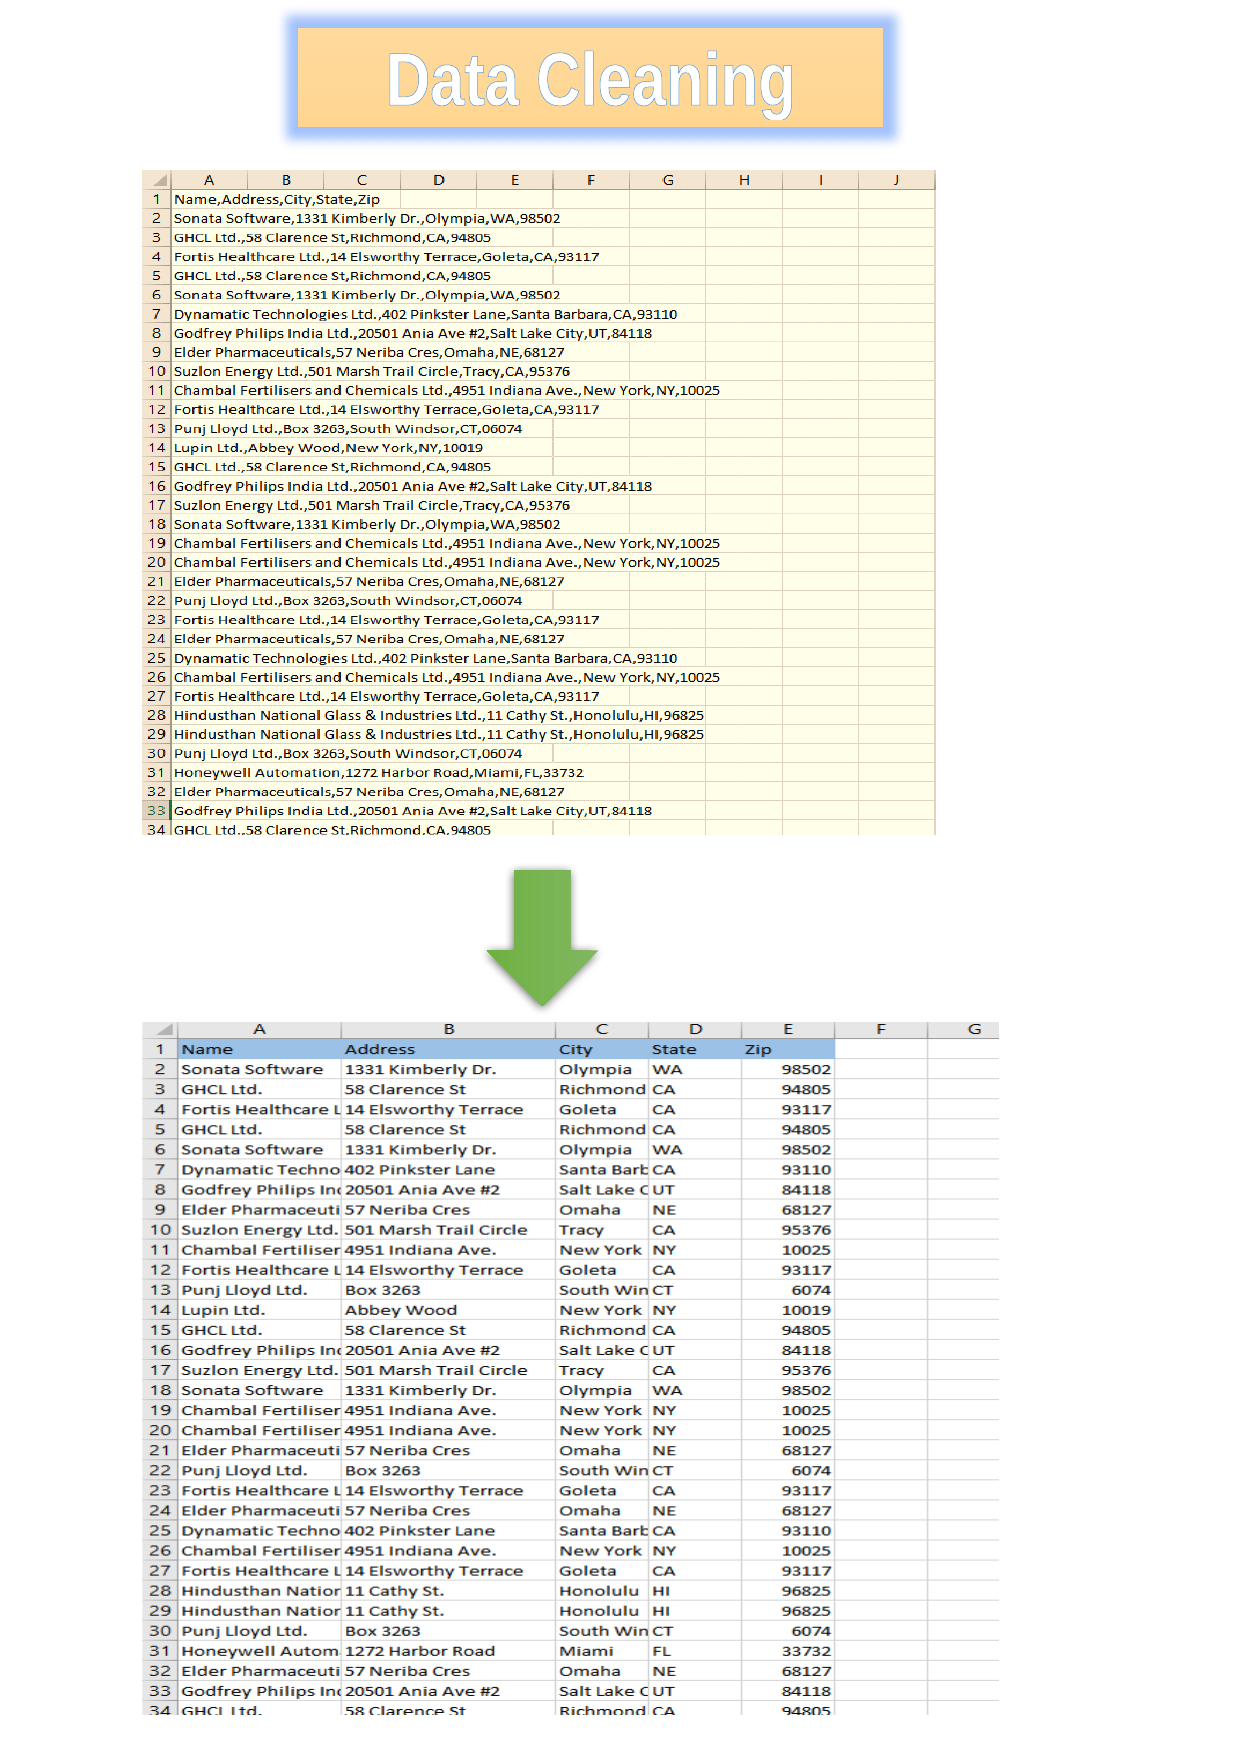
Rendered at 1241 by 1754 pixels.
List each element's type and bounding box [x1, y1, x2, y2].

picture [142, 1022, 999, 1715]
picture [142, 170, 936, 835]
